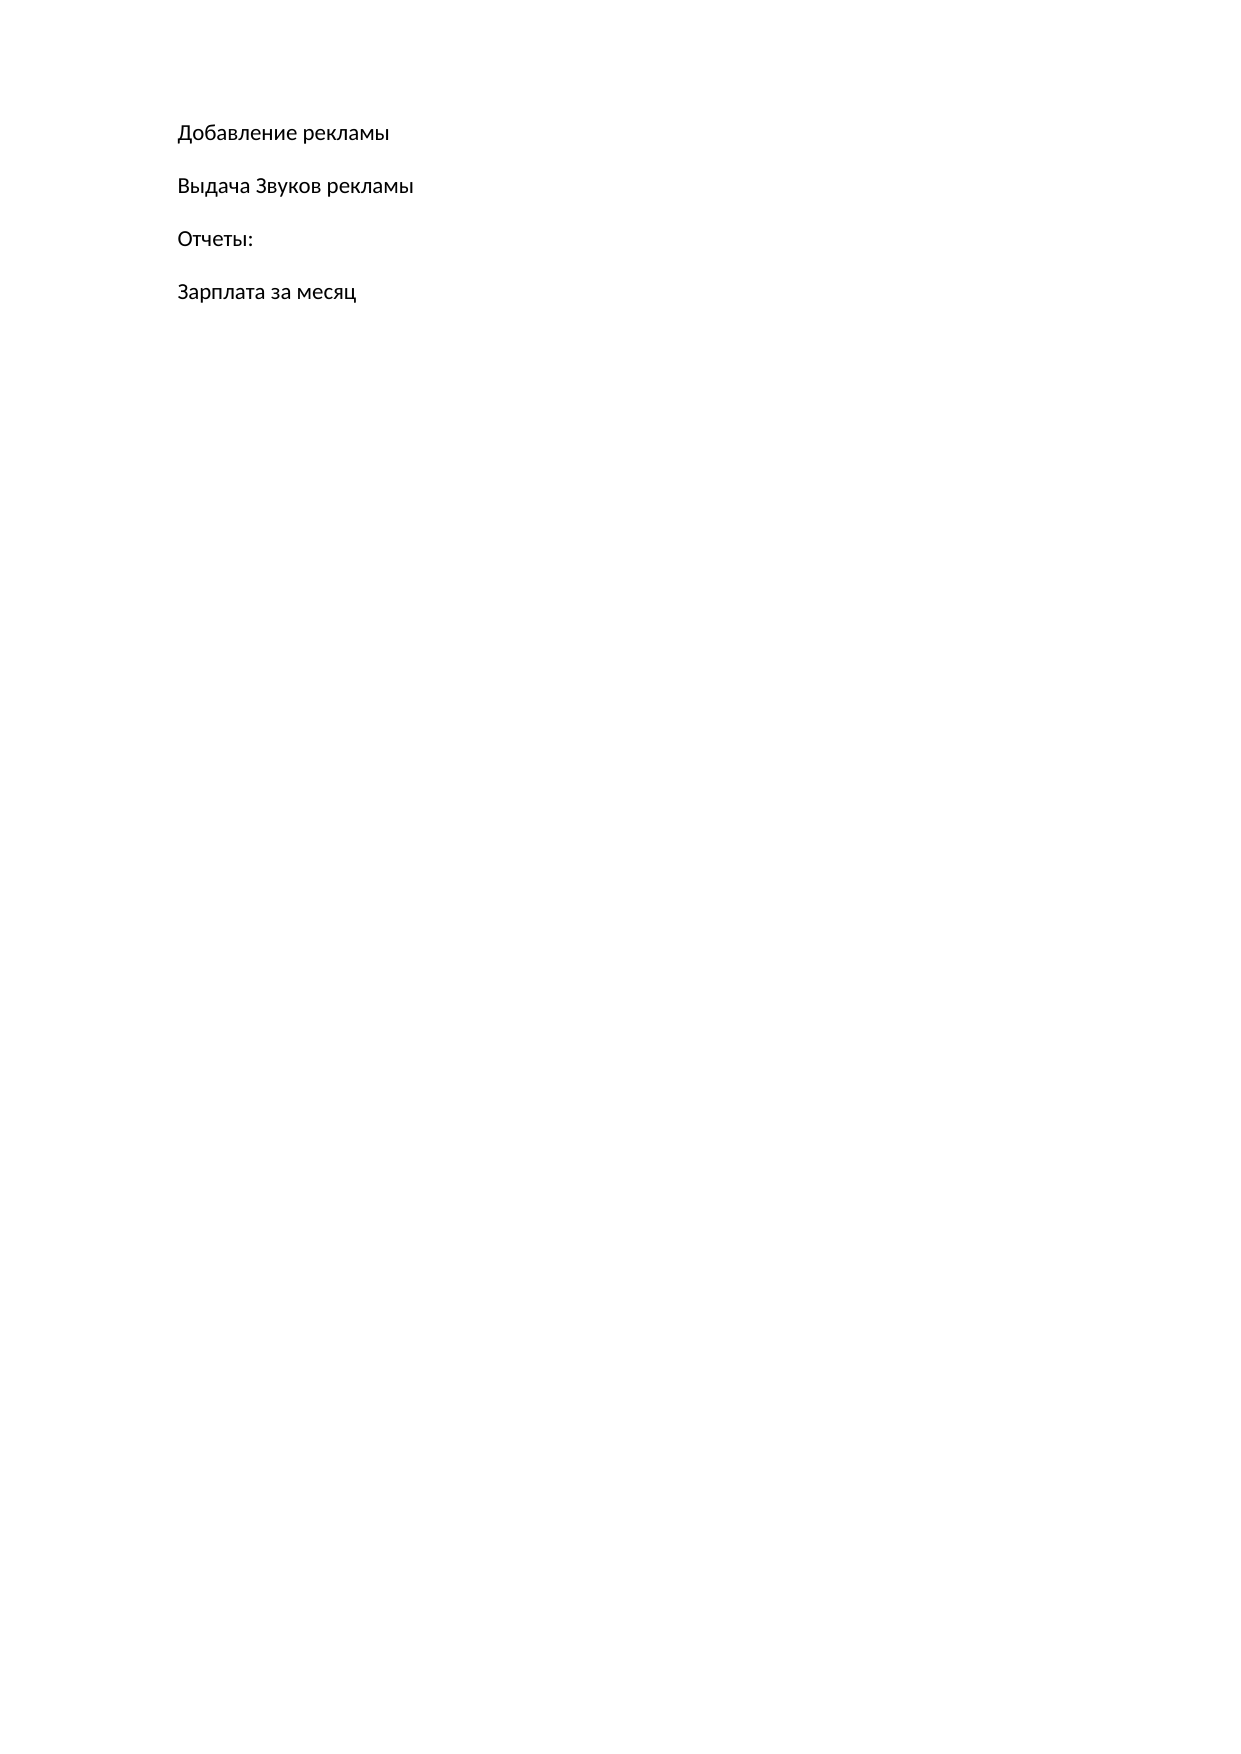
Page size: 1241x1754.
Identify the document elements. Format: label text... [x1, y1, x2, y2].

text Зарплата за месяц [177, 277, 1152, 305]
text Отчеты: [177, 224, 1152, 252]
text Выдача Звуков рекламы [177, 171, 1152, 199]
text Добавление рекламы [177, 118, 1152, 146]
